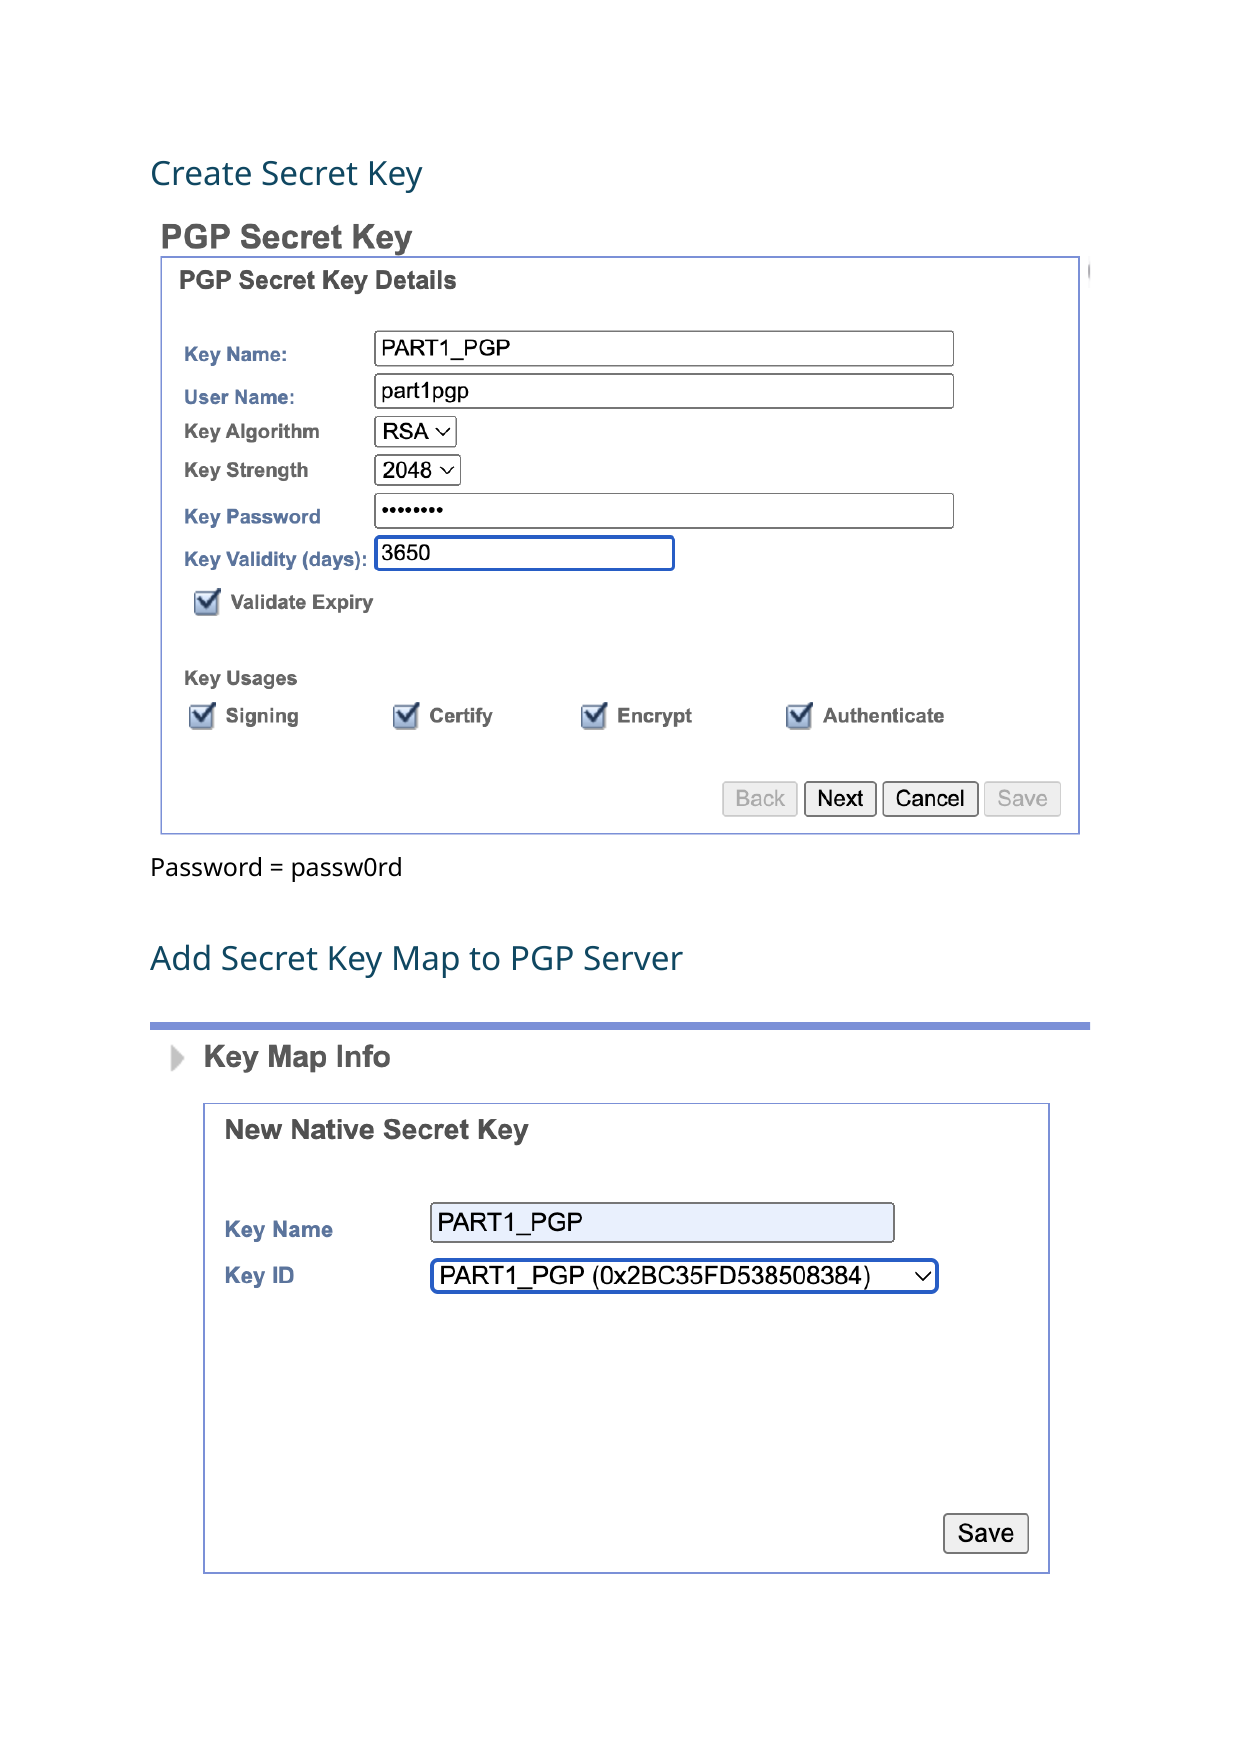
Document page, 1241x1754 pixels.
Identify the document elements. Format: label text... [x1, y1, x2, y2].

picture [150, 1022, 1091, 1591]
picture [150, 203, 1091, 850]
subtitle Create Secret Key [150, 150, 1090, 195]
subtitle Add Secret Key Map to PGP Server [150, 935, 1090, 980]
text Password = passw0rd [150, 850, 1090, 884]
